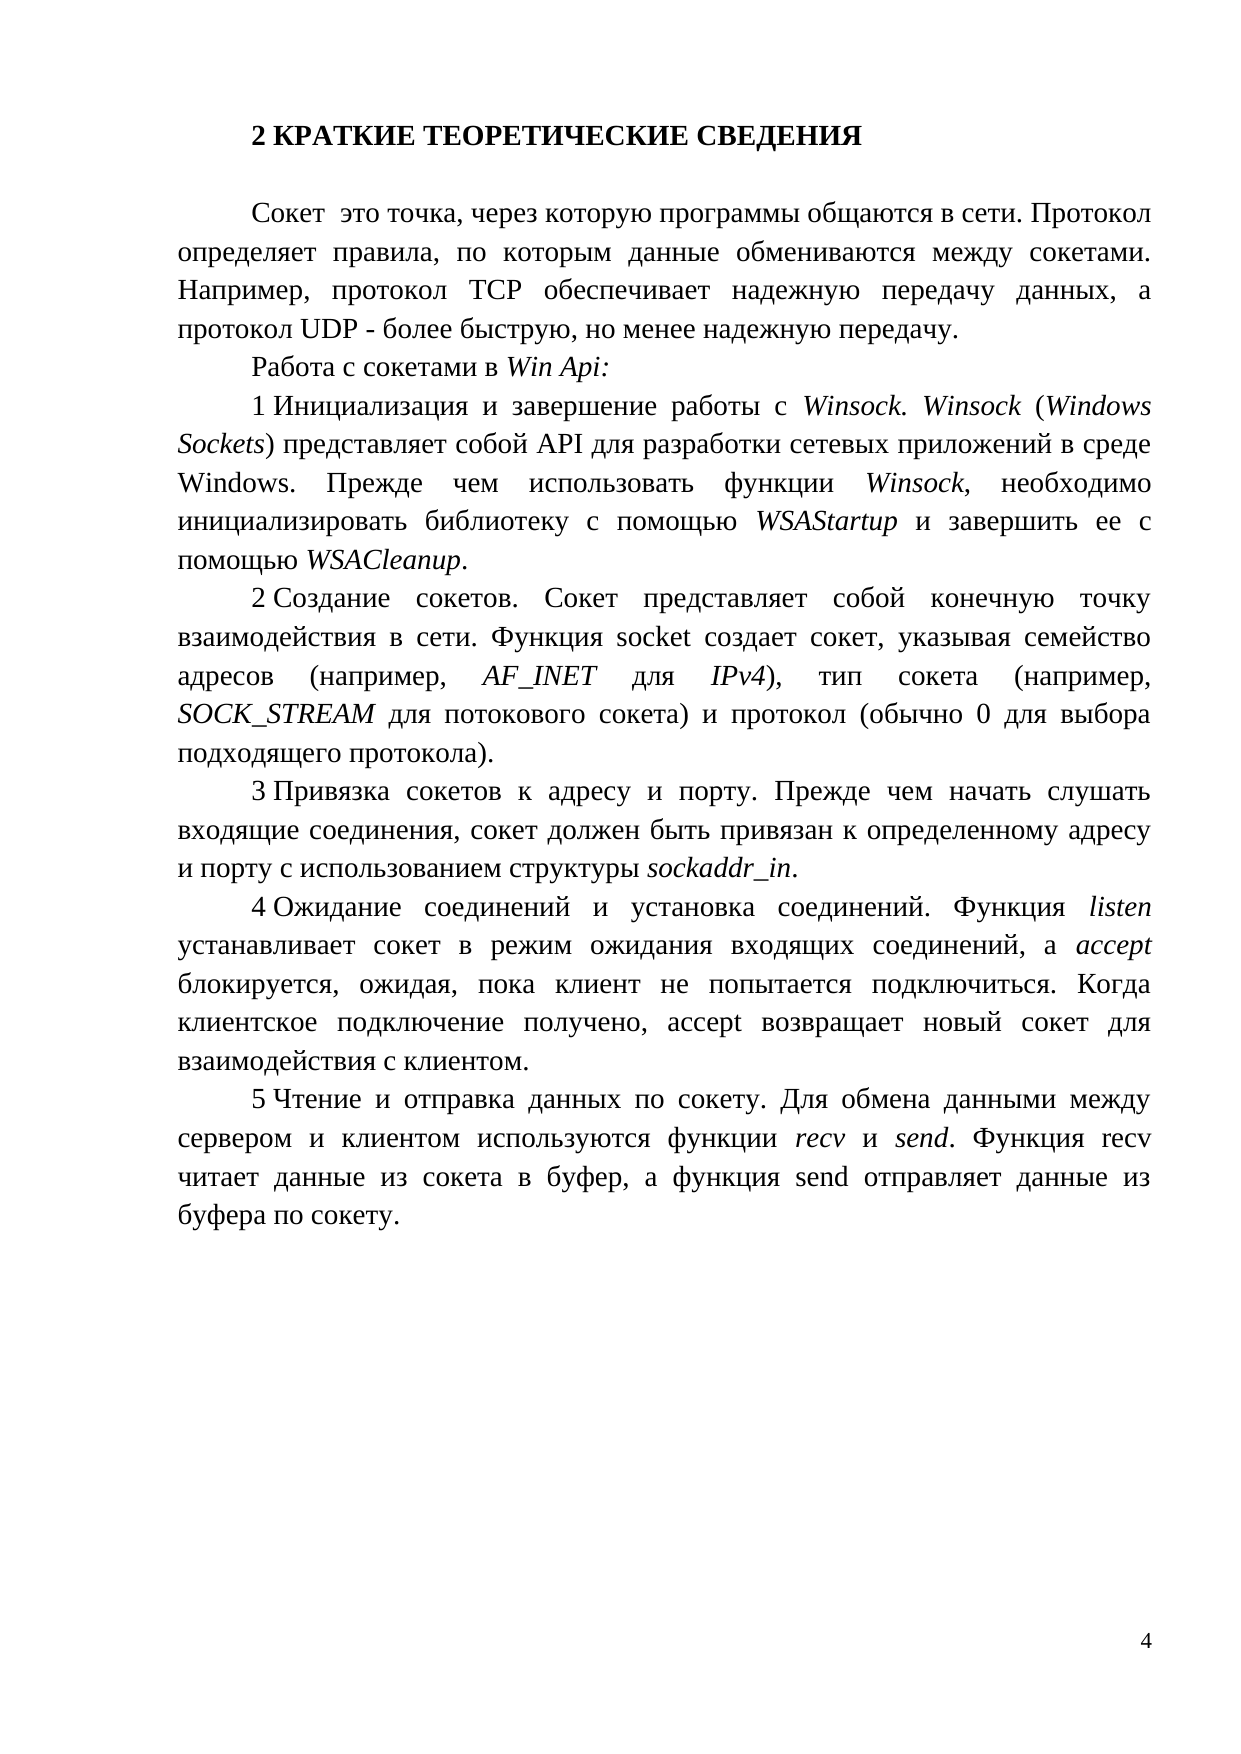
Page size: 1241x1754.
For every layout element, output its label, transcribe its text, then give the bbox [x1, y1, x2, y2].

text Работа с сокетами в Win Api: [177, 349, 1152, 383]
text 4 Ожидание соединений и установка соединений. Функция listen устанавливает сокет в режим ожидания входящих соединений, а accept блокируется, ожидая, пока клиент не попытается подключиться. Когда клиентское подключение получено, accept возвращает новый сокет для взаимодействия с клиентом. [177, 889, 1152, 1077]
text 2 КРАТКИЕ ТЕОРЕТИЧЕСКИЕ СВЕДЕНИЯ [177, 118, 1152, 152]
text 5 Чтение и отправка данных по сокету. Для обмена данными между сервером и клиентом используются функции recv и send. Функция recv читает данные из сокета в буфер, а функция send отправляет данные из буфера по сокету. [177, 1082, 1152, 1231]
text 3 Привязка сокетов к адресу и порту. Прежде чем начать слушать входящие соединения, сокет должен быть привязан к определенному адресу и порту с использованием структуры sockaddr_in. [177, 773, 1152, 884]
text 2 Создание сокетов. Сокет представляет собой конечную точку взаимодействия в сети. Функция socket создает сокет, указывая семейство адресов (например, AF_INET для IPv4), тип сокета (например, SOCK_STREAM для потокового сокета) и протокол (обычно 0 для выбора подходящего протокола). [177, 581, 1152, 768]
text 1 Инициализация и завершение работы с Winsock. Winsock (Windows Sockets) представляет собой API для разработки сетевых приложений в среде Windows. Прежде чем использовать функции Winsock, необходимо инициализировать библиотеку с помощью WSAStartup и завершить ее с помощью WSACleanup. [177, 388, 1152, 576]
text Сокет это точка, через которую программы общаются в сети. Протокол определяет правила, по которым данные обмениваются между сокетами. Например, протокол TCP обеспечивает надежную передачу данных, а протокол UDP - более быструю, но менее надежную передачу. [177, 195, 1152, 344]
